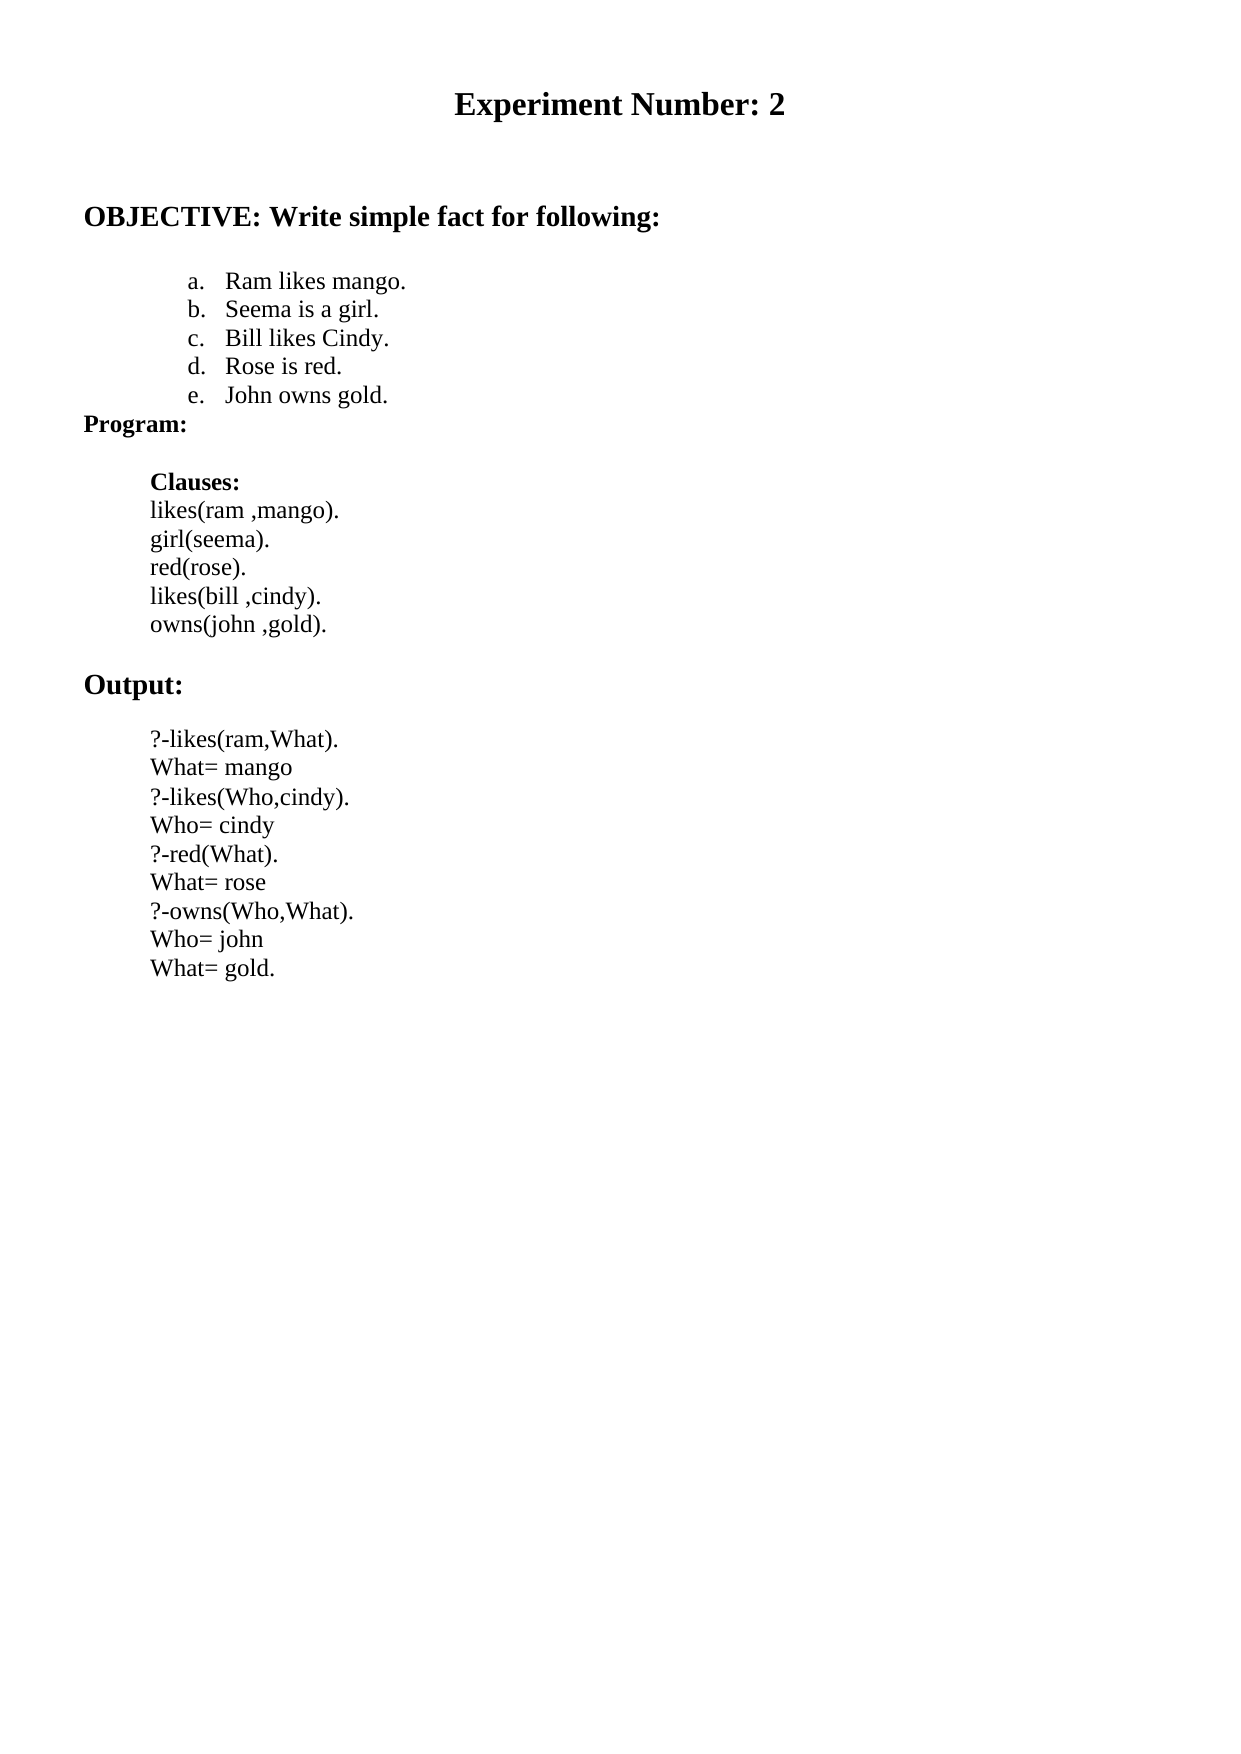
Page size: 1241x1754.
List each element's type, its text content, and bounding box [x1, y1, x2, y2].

text ?-red(What). [150, 839, 1156, 868]
text owns(john ,gold). [150, 610, 1156, 638]
text Who= john [150, 925, 1156, 953]
text Experiment Number: 2 [83, 84, 1156, 123]
text Who= cindy [150, 810, 1156, 839]
text OBJECTIVE: Write simple fact for following: [83, 199, 1156, 233]
text Clauses: [150, 467, 1156, 496]
text likes(bill ,cindy). [150, 581, 1156, 610]
list Seema is a girl. [187, 295, 1156, 323]
text ?-owns(Who,What). [150, 896, 1156, 925]
text What= gold. [150, 953, 1156, 982]
text What= rose [150, 868, 1156, 896]
text likes(ram ,mango). [150, 496, 1156, 524]
list John owns gold. [187, 381, 1156, 409]
list Rose is red. [187, 352, 1156, 380]
list Ram likes mango. [187, 266, 1156, 295]
list Bill likes Cindy. [187, 323, 1156, 352]
text Output: [83, 667, 1156, 701]
text ?-likes(ram,What). [150, 725, 1156, 753]
text girl(seema). [150, 524, 1156, 553]
text Program: [83, 409, 1156, 438]
text ?-likes(Who,cindy). [150, 782, 1156, 810]
text red(rose). [150, 553, 1156, 581]
text What= mango [150, 753, 1156, 781]
